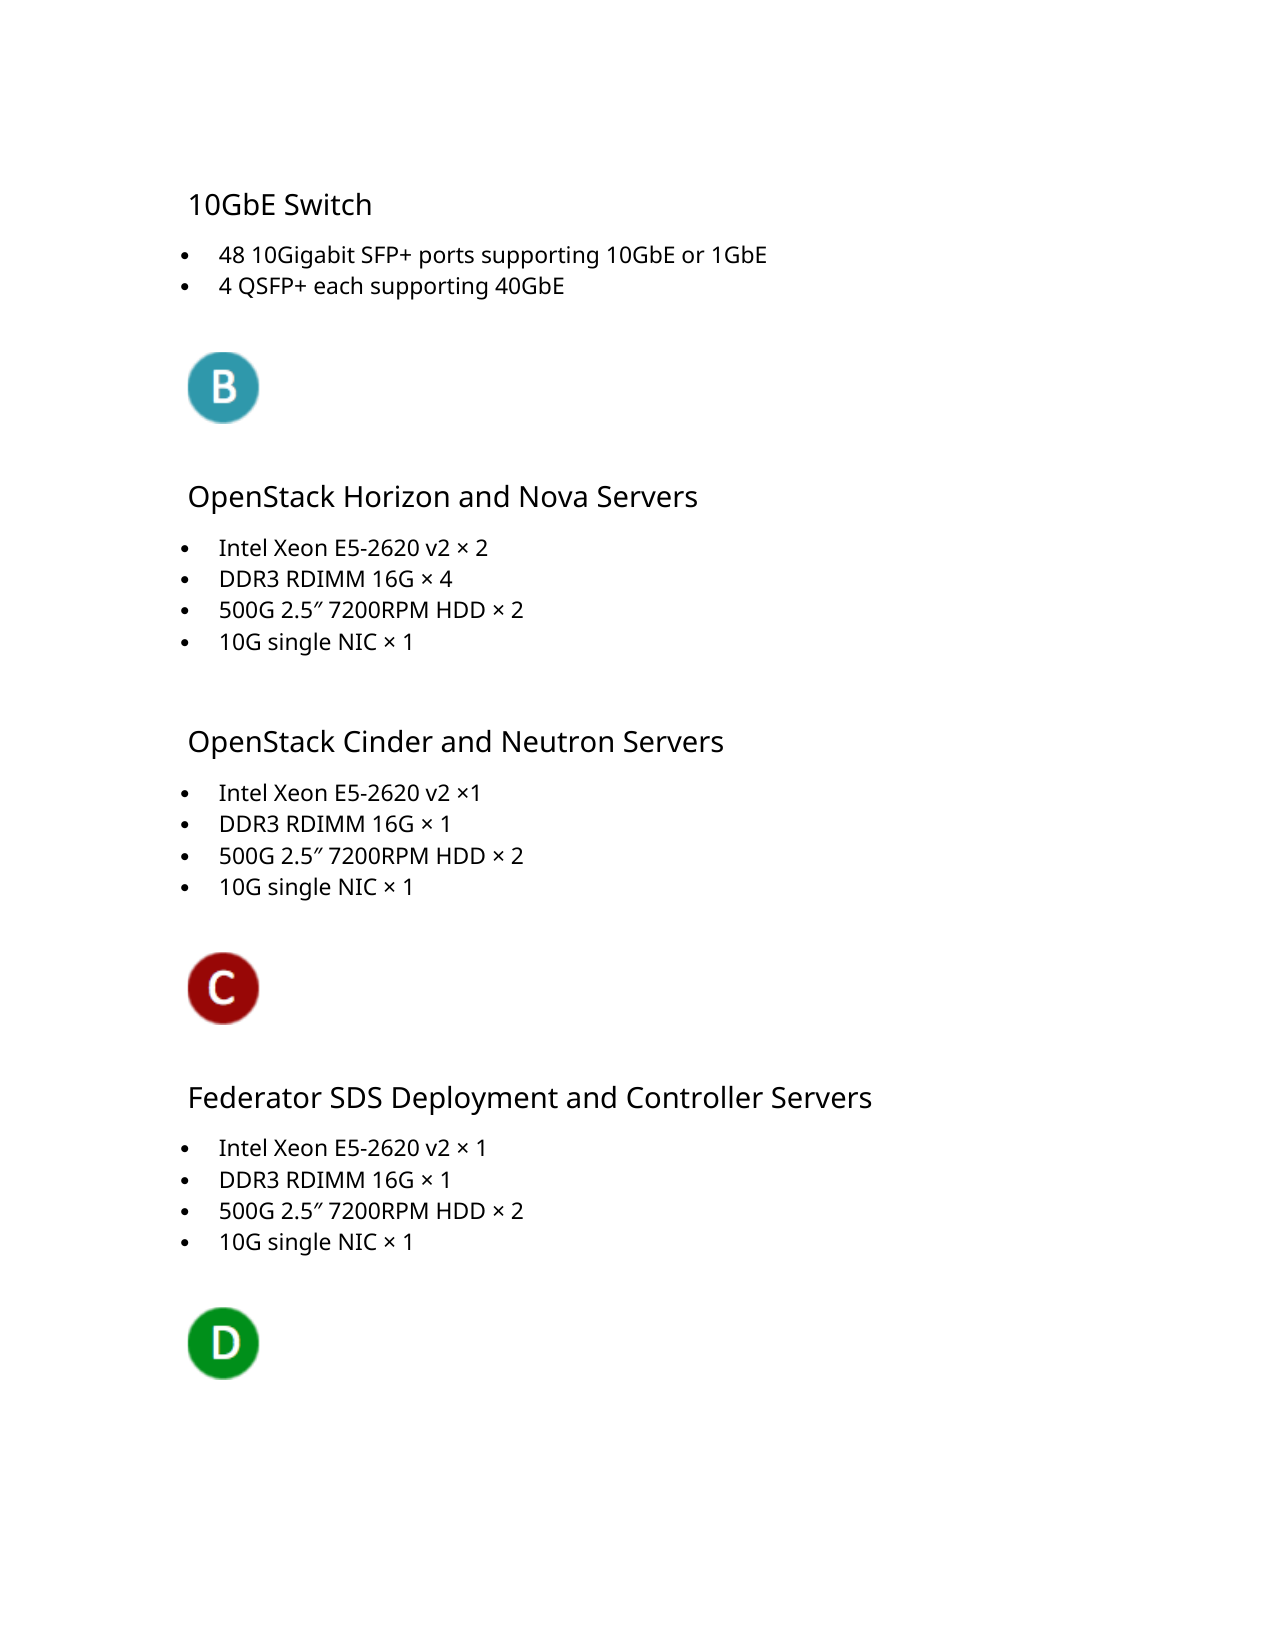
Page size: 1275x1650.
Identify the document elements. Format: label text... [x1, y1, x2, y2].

list 48 10Gigabit SFP+ ports supporting 10GbE or 1GbE [181, 239, 1087, 270]
list 500G 2.5″ 7200RPM HDD × 2 [181, 839, 1087, 871]
list 4 QSFP+ each supporting 40GbE [181, 270, 1087, 302]
list DDR3 RDIMM 16G × 1 [181, 1163, 1087, 1195]
list Intel Xeon E5-2620 v2 × 1 [181, 1132, 1087, 1163]
picture [187, 1307, 260, 1380]
list Intel Xeon E5-2620 v2 ×1 [181, 777, 1087, 808]
list 10G single NIC × 1 [181, 871, 1087, 902]
list 500G 2.5″ 7200RPM HDD × 2 [181, 1195, 1087, 1226]
list 10G single NIC × 1 [181, 1226, 1087, 1257]
list 500G 2.5″ 7200RPM HDD × 2 [181, 594, 1087, 626]
subtitle OpenStack Cinder and Neutron Servers [187, 688, 1087, 761]
picture [187, 952, 260, 1025]
subtitle OpenStack Horizon and Nova Servers [187, 443, 1087, 516]
list DDR3 RDIMM 16G × 1 [181, 808, 1087, 839]
subtitle 10GbE Switch [187, 150, 1087, 223]
list DDR3 RDIMM 16G × 4 [181, 563, 1087, 594]
list 10G single NIC × 1 [181, 626, 1087, 657]
subtitle Federator SDS Deployment and Controller Servers [187, 1043, 1087, 1117]
list Intel Xeon E5-2620 v2 × 2 [181, 532, 1087, 563]
picture [187, 352, 260, 424]
